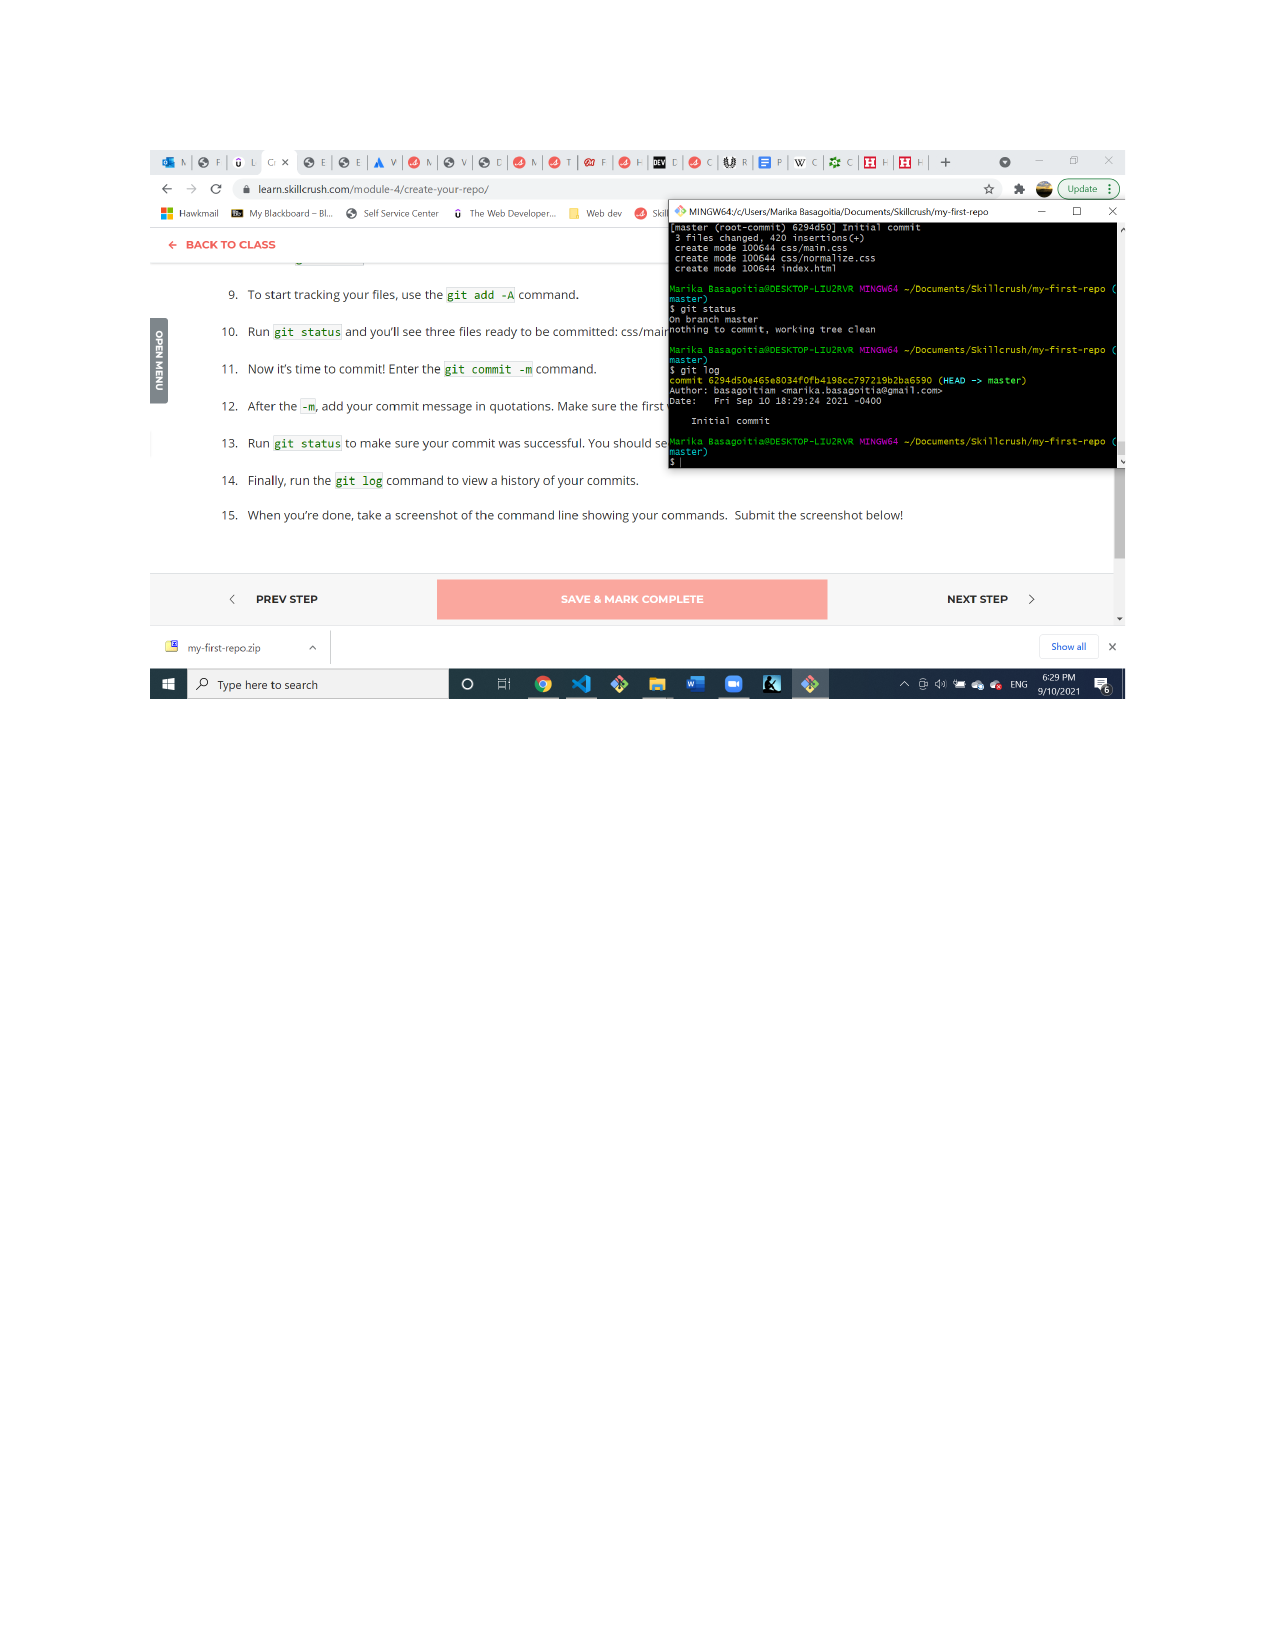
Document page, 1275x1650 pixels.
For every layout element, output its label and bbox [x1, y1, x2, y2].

picture [150, 150, 1125, 699]
